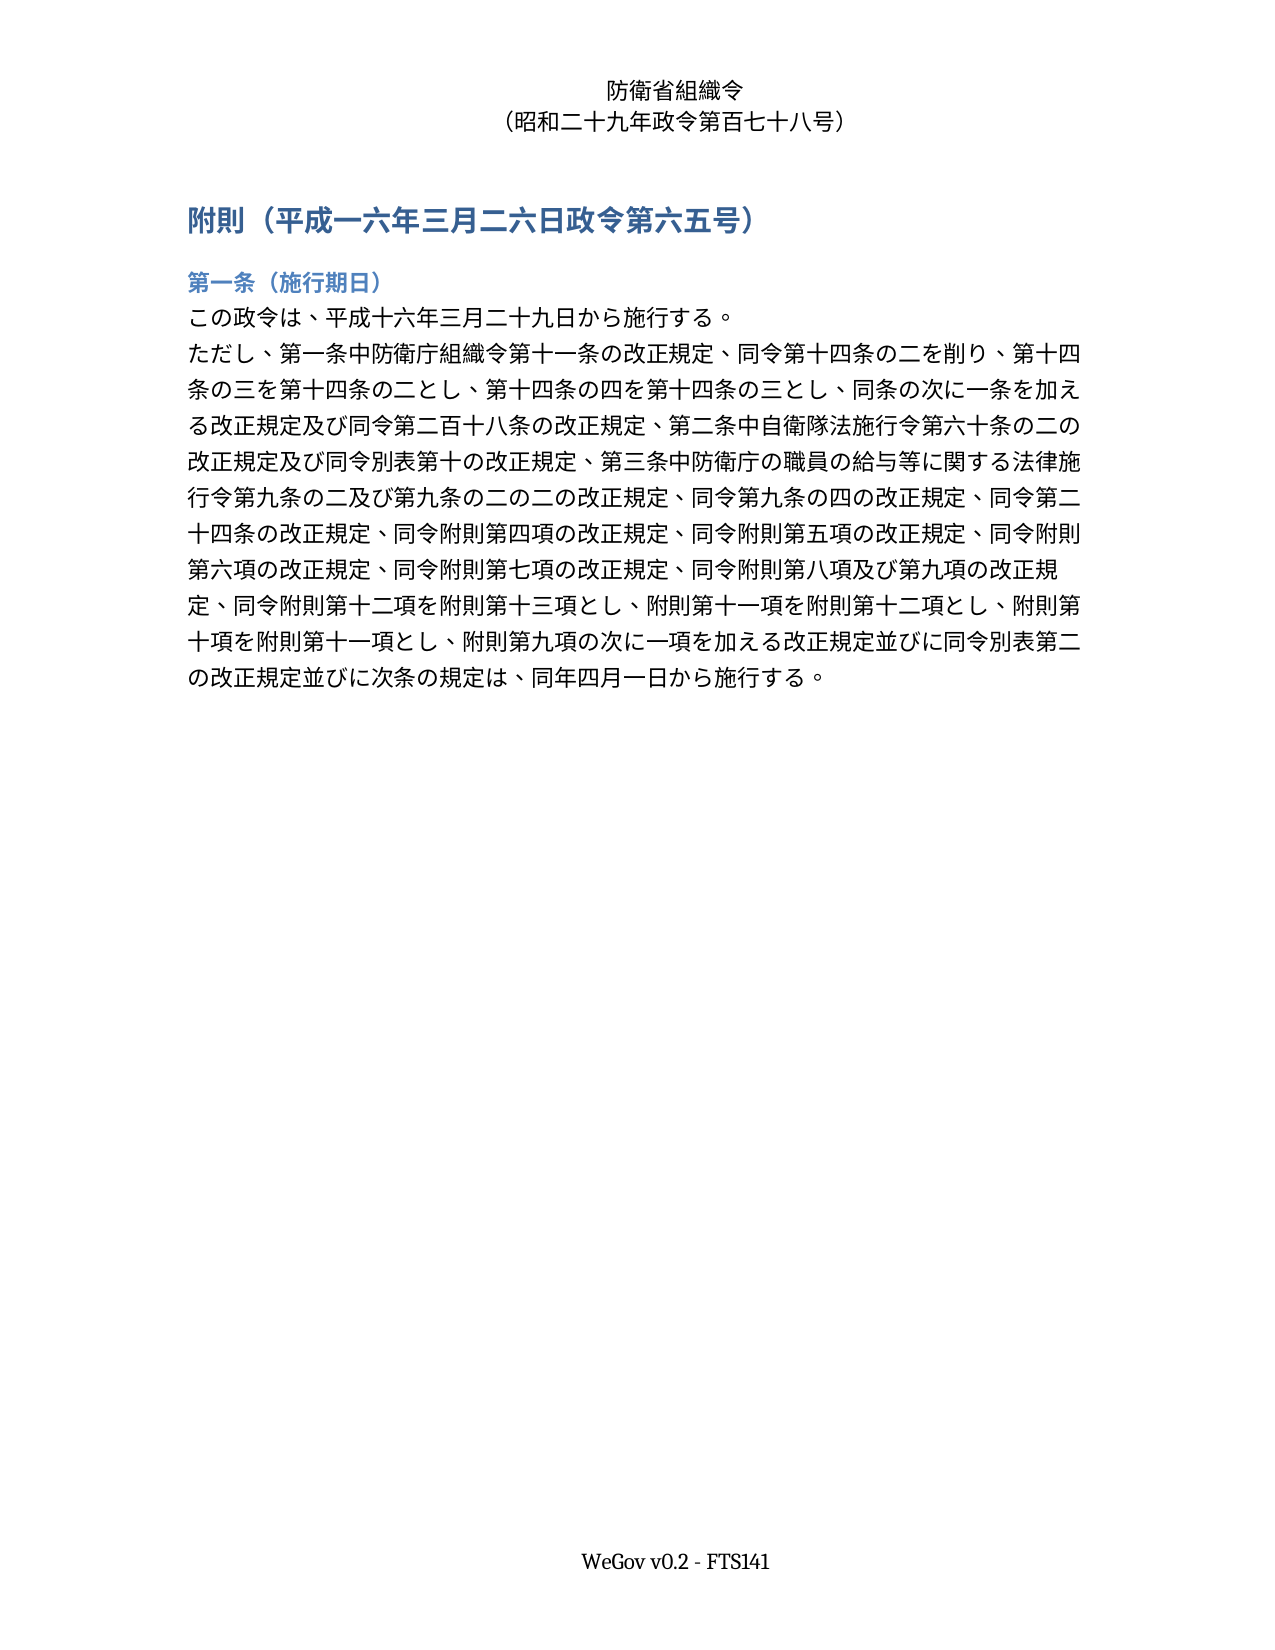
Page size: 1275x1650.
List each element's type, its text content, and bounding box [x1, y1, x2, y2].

text この政令は、平成十六年三月二十九日から施行する。 ただし、第一条中防衛庁組織令第十一条の改正規定、同令第十四条の二を削り、第十四条の三を第十四条の二とし、第十四条の四を第十四条の三とし、同条の次に一条を加える改正規定及び同令第二百十八条の改正規定、第二条中自衛隊法施行令第六十条の二の改正規定及び同令別表第十の改正規定、第三条中防衛庁の職員の給与等に関する法律施行令第九条の二及び第九条の二の二の改正規定、同令第九条の四の改正規定、同令第二十四条の改正規定、同令附則第四項の改正規定、同令附則第五項の改正規定、同令附則第六項の改正規定、同令附則第七項の改正規定、同令附則第八項及び第九項の改正規定、同令附則第十二項を附則第十三項とし、附則第十一項を附則第十二項とし、附則第十項を附則第十一項とし、附則第九項の次に一項を加える改正規定並びに同令別表第二の改正規定並びに次条の規定は、同年四月一日から施行する。 [187, 302, 1087, 693]
subtitle 第一条（施行期日） [187, 266, 1087, 298]
subtitle 附則（平成一六年三月二六日政令第六五号） [187, 200, 1087, 240]
